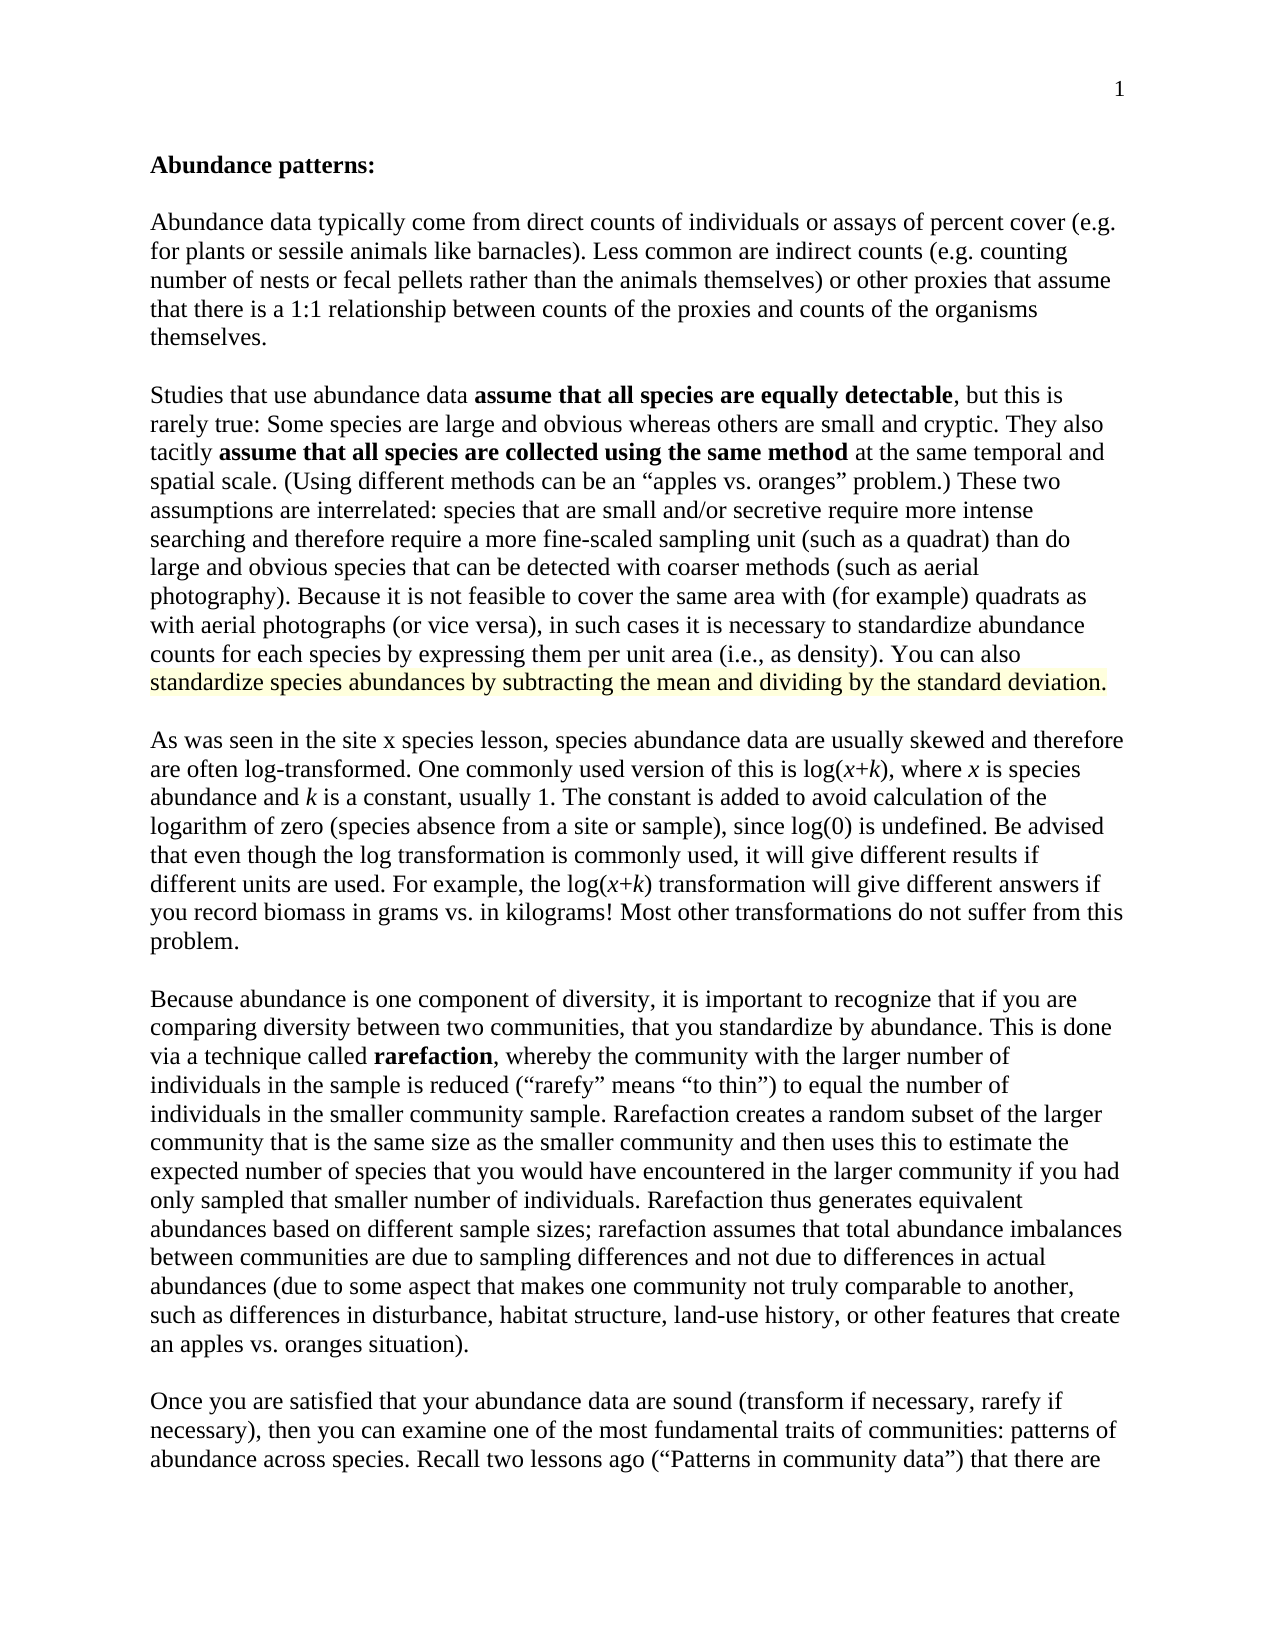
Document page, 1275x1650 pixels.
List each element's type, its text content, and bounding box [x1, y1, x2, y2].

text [150, 1386, 1125, 1472]
text As was seen in the site x species lesson, species abundance data are usually skewed and therefore are often log-transformed. One commonly used version of this is log(x+k), where x is species abundance and k is a constant, usually 1. The constant is added to avoid calculation of the logarithm of zero (species absence from a site or sample), since log(0) is undefined. Be advised that even though the log transformation is commonly used, it will give different results if different units are used. For example, the log(x+k) transformation will give different answers if you record biomass in grams vs. in kilograms! Most other transformations do not suffer from this problem. [150, 725, 1125, 955]
text Abundance data typically come from direct counts of individuals or assays of percent cover (e.g. for plants or sessile animals like barnacles). Less common are indirect counts (e.g. counting number of nests or fecal pellets rather than the animals themselves) or other proxies that assume that there is a 1:1 relationship between counts of the proxies and counts of the organisms themselves. [150, 207, 1125, 351]
text Abundance patterns: [150, 150, 1125, 179]
text Because abundance is one component of diversity, it is important to recognize that if you are comparing diversity between two communities, that you standardize by abundance. This is done via a technique called rarefaction, whereby the community with the larger number of individuals in the sample is reduced (“rarefy” means “to thin”) to equal the number of individuals in the smaller community sample. Rarefaction creates a random subset of the larger community that is the same size as the smaller community and then uses this to estimate the expected number of species that you would have encountered in the larger community if you had only sampled that smaller number of individuals. Rarefaction thus generates equivalent abundances based on different sample sizes; rarefaction assumes that total abundance imbalances between communities are due to sampling differences and not due to differences in actual abundances (due to some aspect that makes one community not truly comparable to another, such as differences in disturbance, habitat structure, land-use history, or other features that create an apples vs. oranges situation). [150, 984, 1125, 1357]
text Studies that use abundance data assume that all species are equally detectable, but this is rarely true: Some species are large and obvious whereas others are small and cryptic. They also tacitly assume that all species are collected using the same method at the same temporal and spatial scale. (Using different methods can be an “apples vs. oranges” problem.) These two assumptions are interrelated: species that are small and/or secretive require more intense searching and therefore require a more fine-scaled sampling unit (such as a quadrat) than do large and obvious species that can be detected with coarser methods (such as aerial photography). Because it is not feasible to cover the same area with (for example) quadrats as with aerial photographs (or vice versa), in such cases it is necessary to standardize abundance counts for each species by expressing them per unit area (i.e., as density). You can also standardize species abundances by subtracting the mean and dividing by the standard deviation. [150, 380, 1125, 696]
